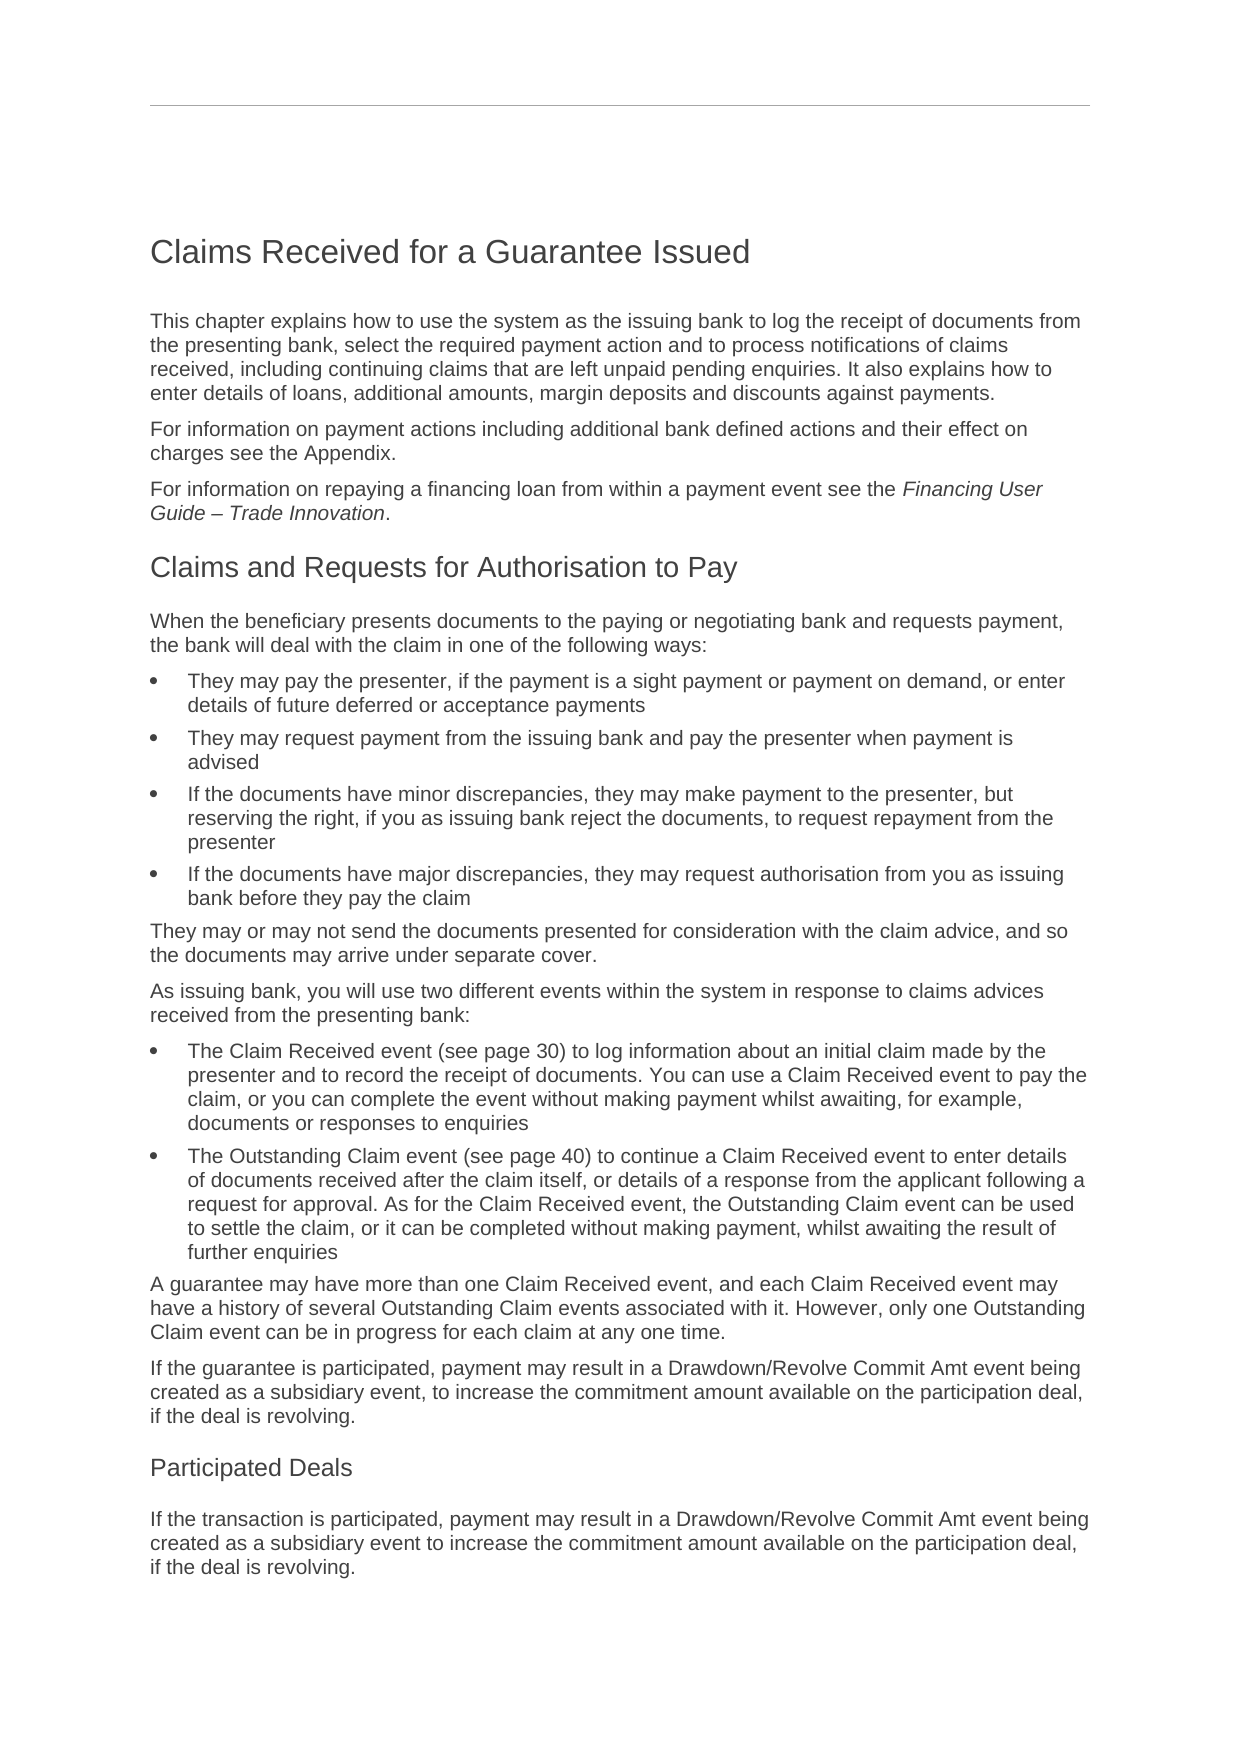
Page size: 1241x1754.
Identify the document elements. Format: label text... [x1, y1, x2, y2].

text They may pay the presenter, if the payment is a sight payment or payment on demand, or enter details of future deferred or acceptance payments [150, 669, 1090, 717]
subtitle Claims Received for a Guarantee Issued [150, 232, 1090, 271]
text A guarantee may have more than one Claim Received event, and each Claim Received event may have a history of several Outstanding Claim events associated with it. However, only one Outstanding Claim event can be in progress for each claim at any one time. [150, 1272, 1090, 1344]
text They may or may not send the documents presented for consideration with the claim advice, and so the documents may arrive under separate cover. [150, 918, 1090, 966]
text The Claim Received event (see page 29) to log information about an initial claim made by the presenter and to record the receipt of documents. You can use a Claim Received event to pay the claim, or you can complete the event without making payment whilst awaiting, for example, documents or responses to enquiries [150, 1039, 1090, 1135]
text If the documents have major discrepancies, they may request authorisation from you as issuing bank before they pay the claim [150, 862, 1090, 910]
text As issuing bank, you will use two different events within the system in response to claims advices received from the presenting bank: [150, 979, 1090, 1027]
text For information on payment actions including additional bank defined actions and their effect on charges see the Appendix. [150, 417, 1090, 465]
text The Outstanding Claim event (see page 39) to continue a Claim Received event to enter details of documents received after the claim itself, or details of a response from the applicant following a request for approval. As for the Claim Received event, the Outstanding Claim event can be used to settle the claim, or it can be completed without making payment, whilst awaiting the result of further enquiries [150, 1143, 1090, 1263]
subtitle Participated Deals [150, 1453, 1090, 1482]
subtitle Claims and Requests for Authorisation to Pay [150, 550, 1090, 584]
text If the guarantee is participated, payment may result in a Drawdown/Revolve Commit Amt event being created as a subsidiary event, to increase the commitment amount available on the participation deal, if the deal is revolving. [150, 1356, 1090, 1428]
text If the transaction is participated, payment may result in a Drawdown/Revolve Commit Amt event being created as a subsidiary event to increase the commitment amount available on the participation deal, if the deal is revolving. [150, 1507, 1090, 1579]
text They may request payment from the issuing bank and pay the presenter when payment is advised [150, 725, 1090, 773]
text If the documents have minor discrepancies, they may make payment to the presenter, but reserving the right, if you as issuing bank reject the documents, to request repayment from the presenter [150, 782, 1090, 854]
text When the beneficiary presents documents to the paying or negotiating bank and requests payment, the bank will deal with the claim in one of the following ways: [150, 609, 1090, 657]
text For information on repaying a financing loan from within a payment event see the Financing User Guide – Trade Innovation. [150, 477, 1090, 525]
text This chapter explains how to use the system as the issuing bank to log the receipt of documents from the presenting bank, select the required payment action and to process notifications of claims received, including continuing claims that are left unpaid pending enquiries. It also explains how to enter details of loans, additional amounts, margin deposits and discounts against payments. [150, 308, 1090, 404]
